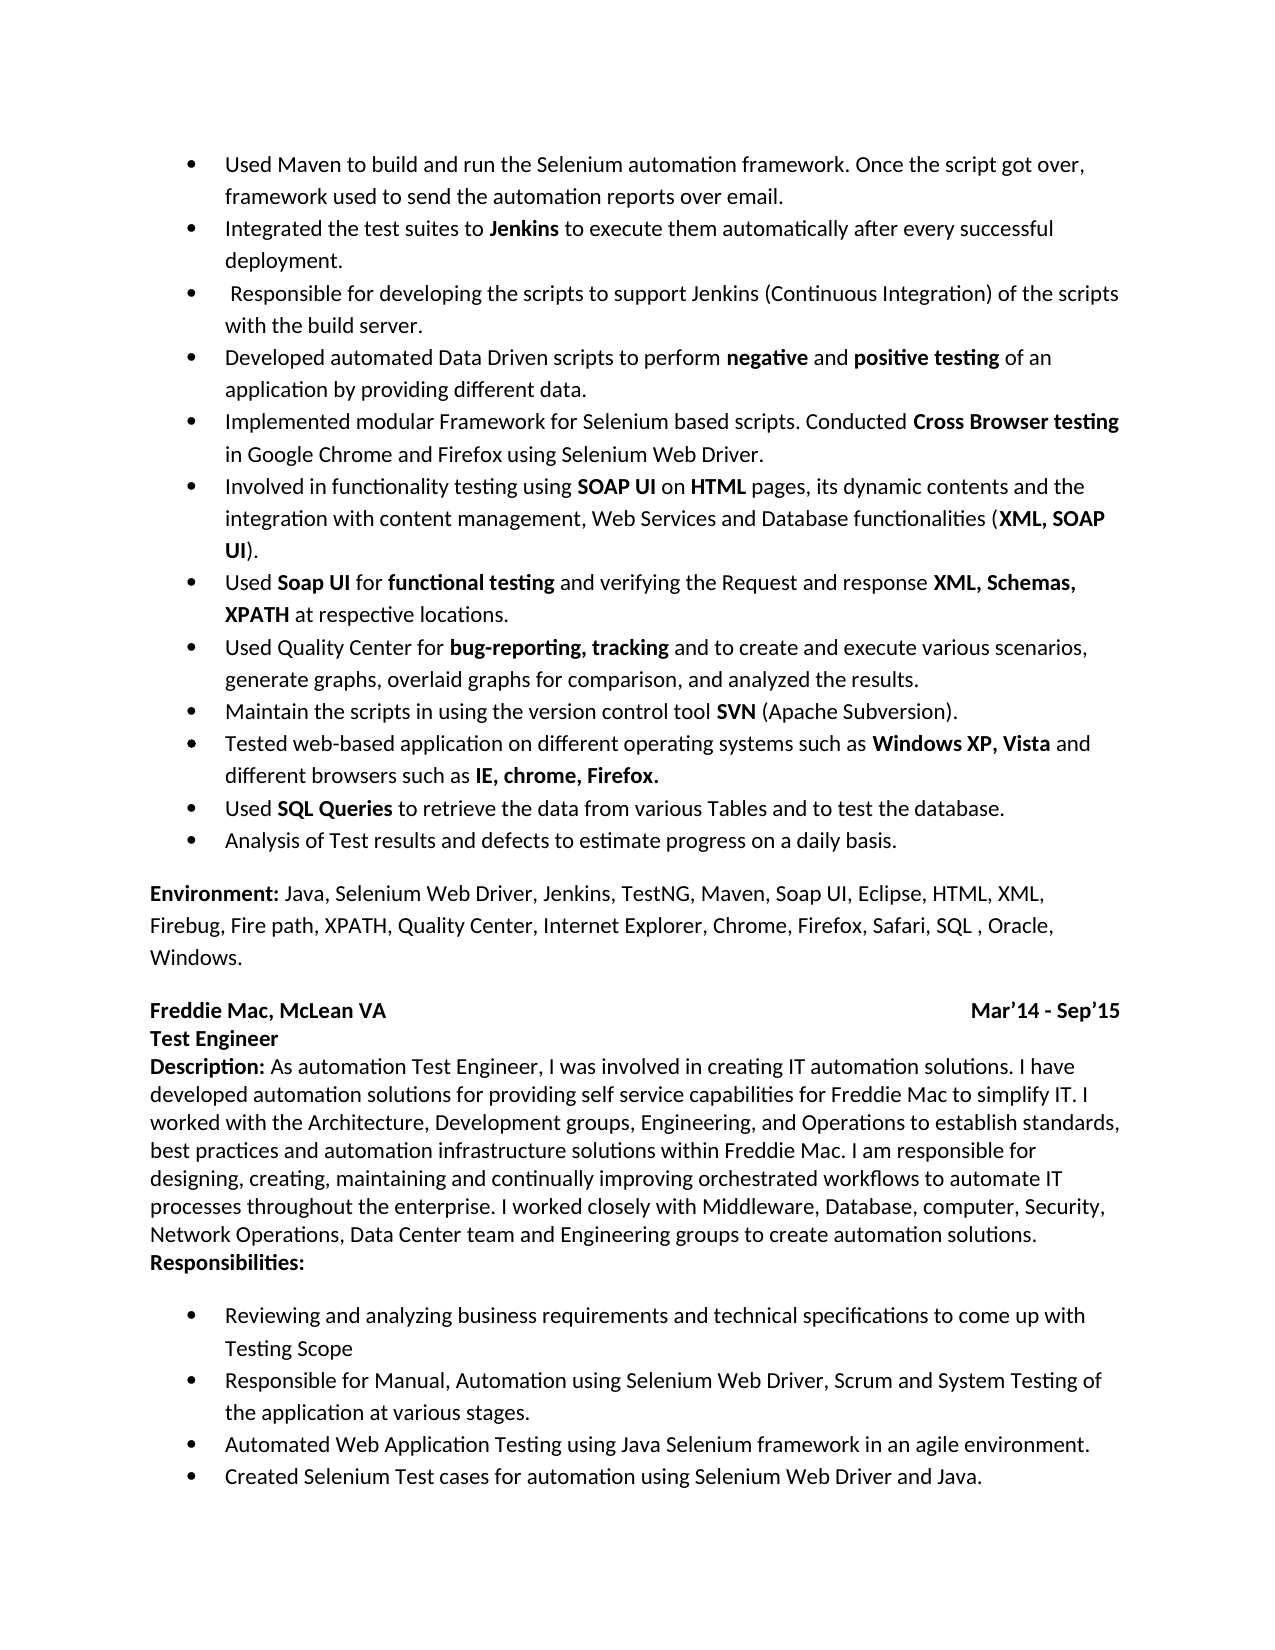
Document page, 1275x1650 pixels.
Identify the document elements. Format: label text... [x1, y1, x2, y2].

text Description: As automation Test Engineer, I was involved in creating IT automation solutions. I have developed automation solutions for providing self service capabilities for Freddie Mac to simplify IT. I worked with the Architecture, Development groups, Engineering, and Operations to establish standards, best practices and automation infrastructure solutions within Freddie Mac. I am responsible for designing, creating, maintaining and continually improving orchestrated workflows to automate IT processes throughout the enterprise. I worked closely with Middleware, Database, computer, Security, Network Operations, Data Center team and Engineering groups to create automation solutions. [150, 1052, 1125, 1248]
list Responsible for developing the scripts to support Jenkins (Continuous Integration) of the scripts with the build server. [187, 279, 1125, 339]
list Developed automated Data Driven scripts to perform negative and positive testing of an application by providing different data. [187, 343, 1125, 403]
list Automated Web Application Testing using Java Selenium framework in an agile environment. [187, 1430, 1125, 1458]
list Used Maven to build and run the Selenium automation framework. Once the script got over, framework used to send the automation reports over email. [187, 150, 1125, 210]
list Tested web-based application on different operating systems such as Windows XP, Vista and different browsers such as IE, chrome, Firefox. [187, 729, 1125, 789]
list Involved in functionality testing using SOAP UI on HTML pages, its dynamic contents and the integration with content management, Web Services and Database functionalities (XML, SOAP UI). [187, 472, 1125, 564]
list Maintain the scripts in using the version control tool SVN (Apache Subversion). [187, 697, 1125, 725]
list Integrated the test suites to Jenkins to execute them automatically after every successful deployment. [187, 214, 1125, 274]
text Freddie Mac, McLean VA Mar’14 - Sep’15 [150, 996, 1125, 1024]
text Environment: Java, Selenium Web Driver, Jenkins, TestNG, Maven, Soap UI, Eclipse, HTML, XML, Firebug, Fire path, XPATH, Quality Center, Internet Explorer, Chrome, Firefox, Safari, SQL , Oracle, Windows. [150, 879, 1125, 971]
list Reviewing and analyzing business requirements and technical specifications to come up with Testing Scope [187, 1302, 1125, 1362]
list Used Soap UI for functional testing and verifying the Request and response XML, Schemas, XPATH at respective locations. [187, 568, 1125, 629]
list Created Selenium Test cases for automation using Selenium Web Driver and Java. [187, 1462, 1125, 1491]
list Used SQL Queries to retrieve the data from various Tables and to test the database. [187, 794, 1125, 822]
text Test Engineer [150, 1024, 1125, 1052]
list Analysis of Test results and defects to estimate progress on a daily basis. [187, 826, 1125, 854]
list Implemented modular Framework for Selenium based scripts. Conducted Cross Browser testing in Google Chrome and Firefox using Selenium Web Driver. [187, 407, 1125, 468]
list Responsible for Manual, Automation using Selenium Web Driver, Scrum and System Testing of the application at various stages. [187, 1366, 1125, 1426]
text Responsibilities: [150, 1248, 1125, 1277]
list Used Quality Center for bug-reporting, tracking and to create and execute various scenarios, generate graphs, overlaid graphs for comparison, and analyzed the results. [187, 633, 1125, 693]
